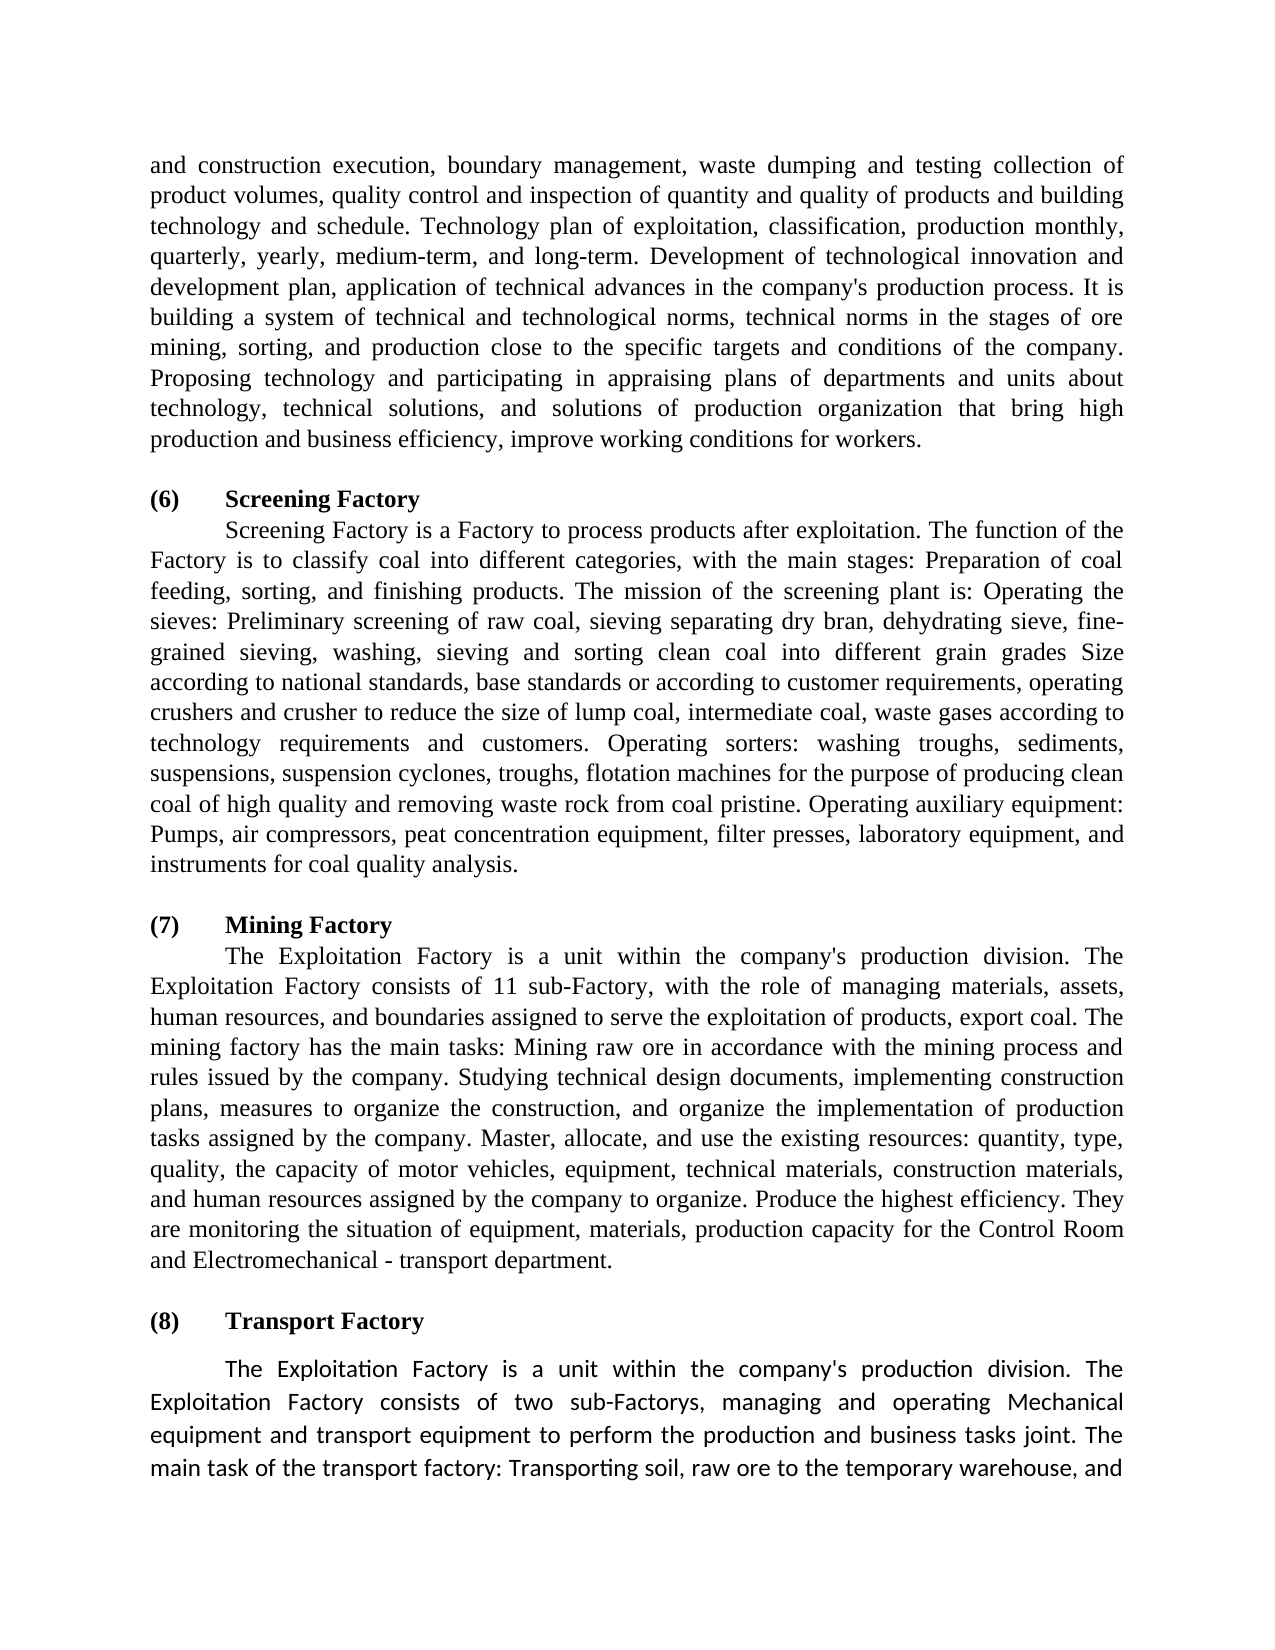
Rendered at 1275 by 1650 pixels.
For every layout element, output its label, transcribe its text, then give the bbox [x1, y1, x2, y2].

list Transport Factory [150, 1306, 1125, 1334]
list Screening Factory [150, 484, 1125, 513]
list The Exploitation Factory is a unit within the company's production division. The Exploitation Factory consists of 11 sub-Factory, with the role of managing materials, assets, human resources, and boundaries assigned to serve the exploitation of products, export coal. The mining factory has the main tasks: Mining raw ore in accordance with the mining process and rules issued by the company. Studying technical design documents, implementing construction plans, measures to organize the construction, and organize the implementation of production tasks assigned by the company. Master, allocate, and use the existing resources: quantity, type, quality, the capacity of motor vehicles, equipment, technical materials, construction materials, and human resources assigned by the company to organize. Produce the highest efficiency. They are monitoring the situation of equipment, materials, production capacity for the Control Room and Electromechanical - transport department. [150, 941, 1125, 1274]
list Screening Factory is a Factory to process products after exploitation. The function of the Factory is to classify coal into different categories, with the main stages: Preparation of coal feeding, sorting, and finishing products. The mission of the screening plant is: Operating the sieves: Preliminary screening of raw coal, sieving separating dry bran, dehydrating sieve, fine-grained sieving, washing, sieving and sorting clean coal into different grain grades Size according to national standards, base standards or according to customer requirements, operating crushers and crusher to reduce the size of lump coal, intermediate coal, waste gases according to technology requirements and customers. Operating sorters: washing troughs, sediments, suspensions, suspension cyclones, troughs, flotation machines for the purpose of producing clean coal of high quality and removing waste rock from coal pristine. Operating auxiliary equipment: Pumps, air compressors, peat concentration equipment, filter presses, laboratory equipment, and instruments for coal quality analysis. [150, 515, 1125, 878]
list Mining Factory [150, 910, 1125, 939]
